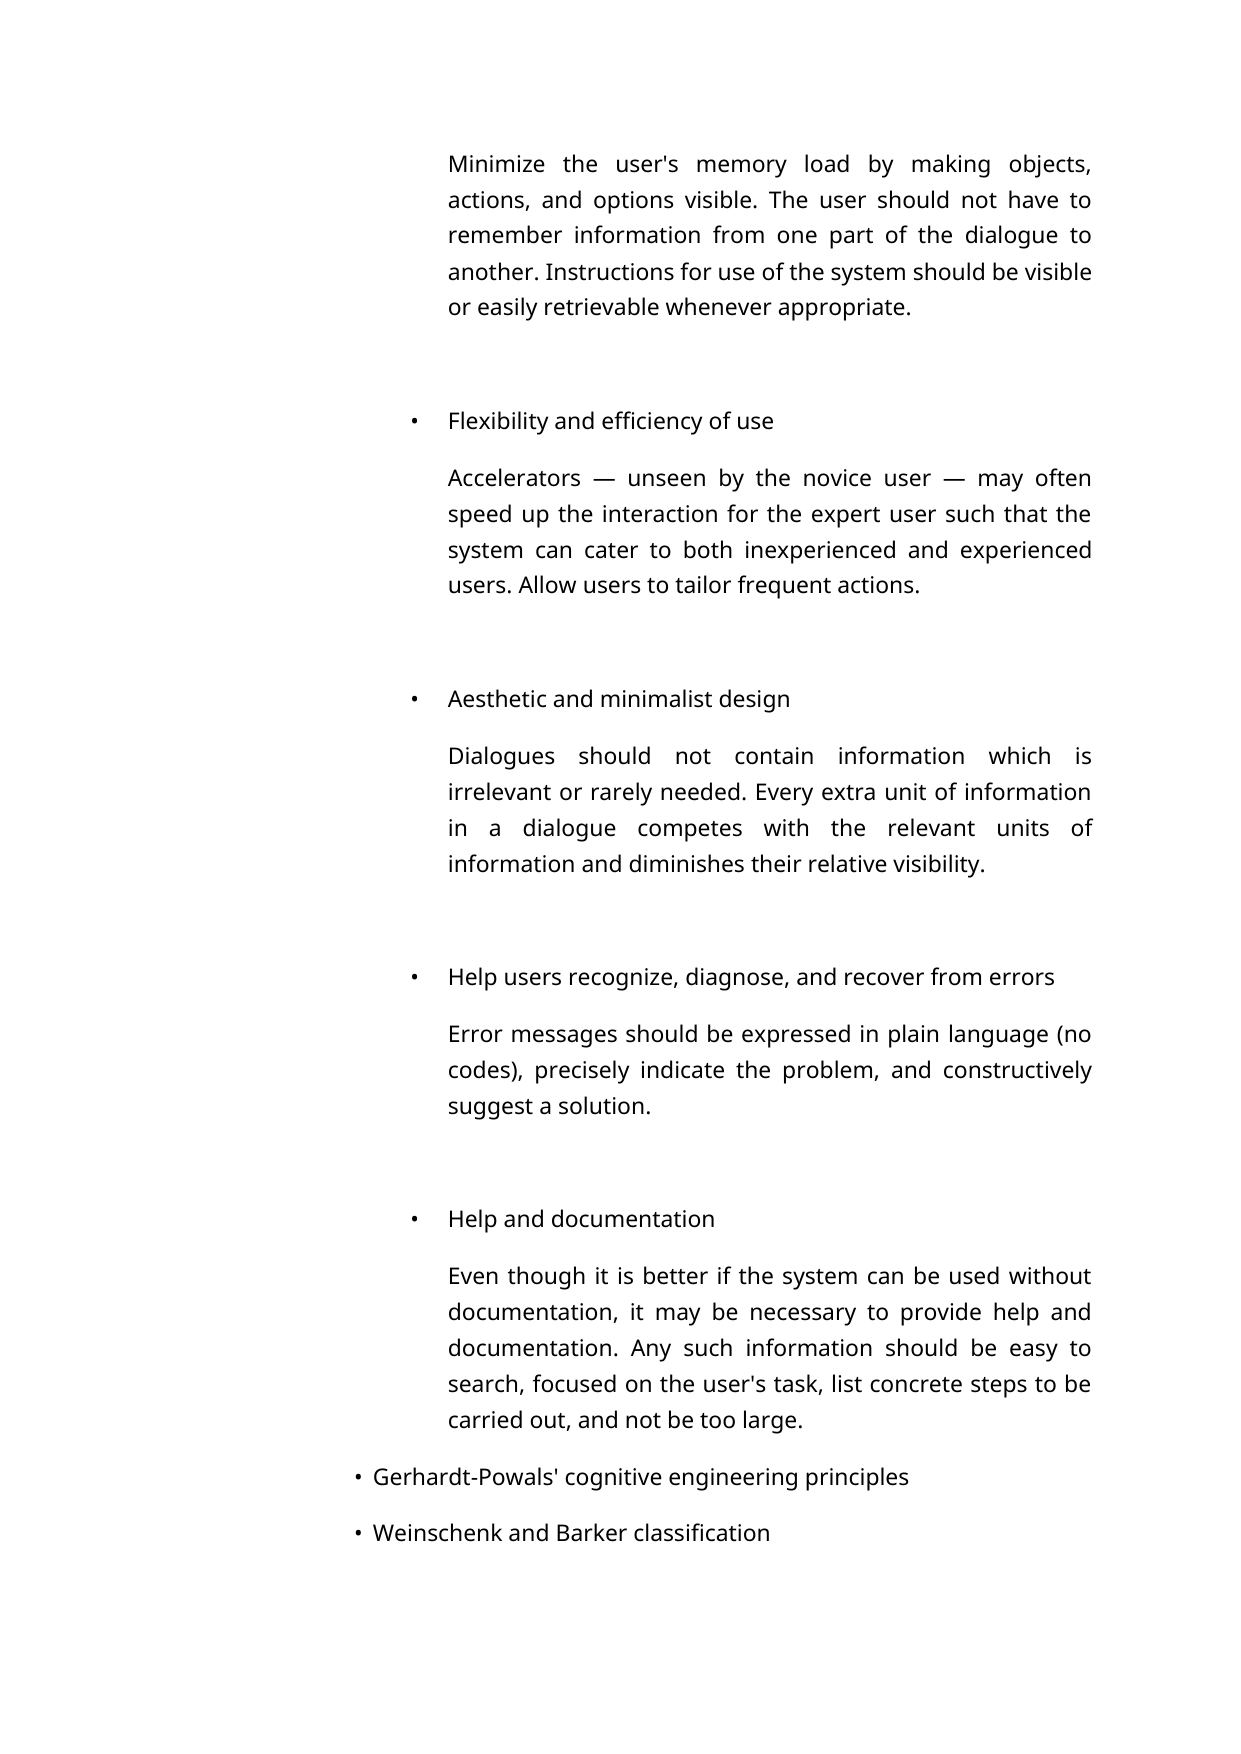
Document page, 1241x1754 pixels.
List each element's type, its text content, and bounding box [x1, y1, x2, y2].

list Aesthetic and minimalist design [410, 683, 1093, 714]
list Help users recognize, diagnose, and recover from errors [410, 961, 1093, 992]
list Flexibility and efficiency of use [410, 405, 1093, 436]
text Even though it is better if the system can be used without documentation, it may be necessary to provide help and documentation. Any such information should be easy to search, focused on the user's task, list concrete steps to be carried out, and not be too large. [448, 1260, 1093, 1435]
list Weinschenk and Barker classification [354, 1517, 1093, 1549]
list Help and documentation [410, 1203, 1093, 1234]
text Dialogues should not contain information which is irrelevant or rarely needed. Every extra unit of information in a dialogue competes with the relevant units of information and diminishes their relative visibility. [448, 740, 1093, 879]
text Error messages should be expressed in plain language (no codes), precisely indicate the problem, and constructively suggest a solution. [448, 1018, 1093, 1121]
list Gerhardt-Powals' cognitive engineering principles [354, 1461, 1093, 1492]
text Accelerators — unseen by the novice user — may often speed up the interaction for the expert user such that the system can cater to both inexperienced and experienced users. Allow users to tailor frequent actions. [448, 462, 1093, 601]
text Minimize the user's memory load by making objects, actions, and options visible. The user should not have to remember information from one part of the dialogue to another. Instructions for use of the system should be visible or easily retrievable whenever appropriate. [448, 148, 1093, 323]
